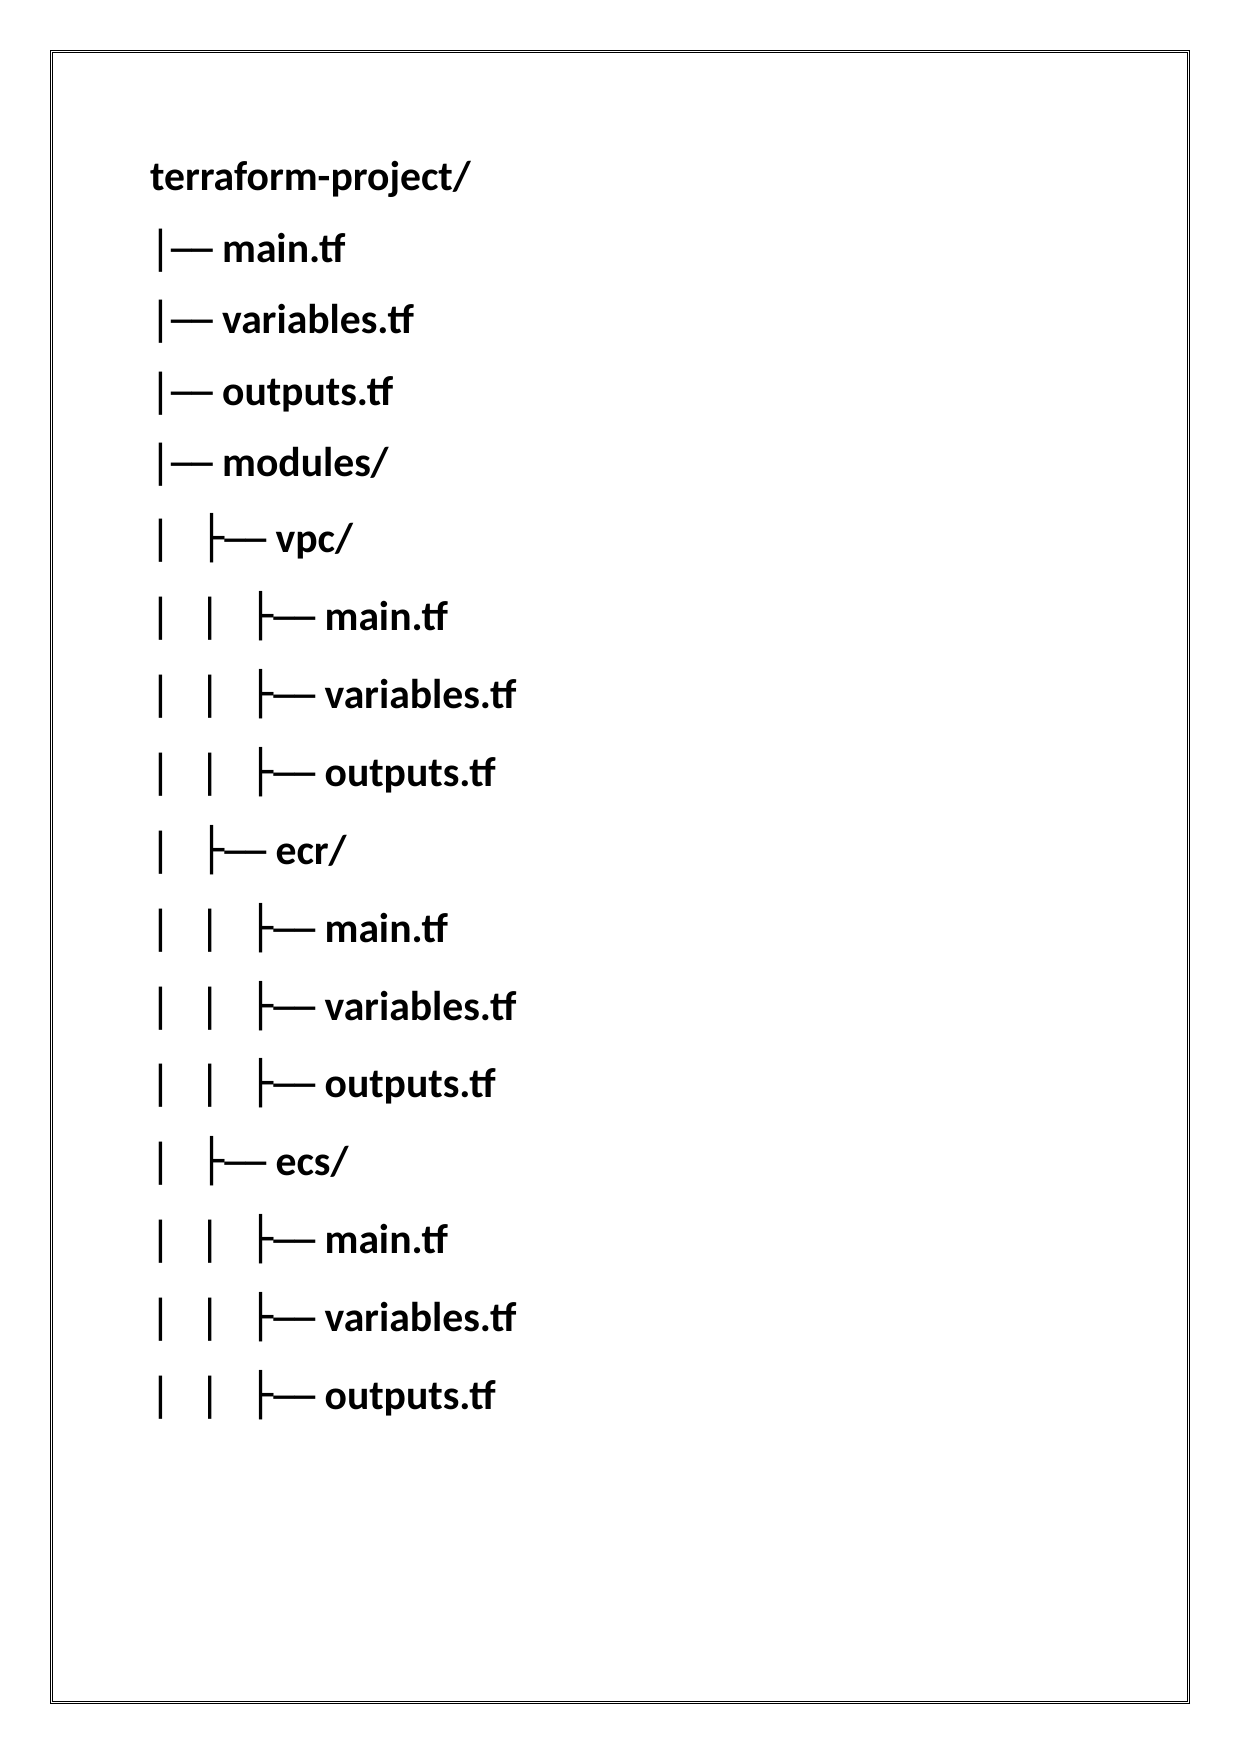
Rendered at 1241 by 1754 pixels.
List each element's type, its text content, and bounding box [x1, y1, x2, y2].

text │── modules/ [150, 436, 1090, 487]
text │── outputs.tf [150, 365, 1090, 416]
text │ ├── ecs/ [150, 1131, 1090, 1188]
text │ │ ├── main.tf [150, 586, 1090, 642]
text │ │ ├── outputs.tf [150, 742, 1090, 798]
text │ │ ├── variables.tf [150, 1287, 1090, 1344]
text │ │ ├── main.tf [150, 897, 1090, 954]
text │── variables.tf [150, 293, 1090, 344]
text │ │ ├── main.tf [150, 1209, 1090, 1266]
text │ │ ├── variables.tf [150, 975, 1090, 1032]
text │ │ ├── variables.tf [150, 664, 1090, 720]
text │ │ ├── outputs.tf [150, 1365, 1090, 1422]
text │ ├── ecr/ [150, 819, 1090, 876]
text │── main.tf [150, 222, 1090, 272]
text terraform-project/ [150, 150, 1090, 201]
text │ │ ├── outputs.tf [150, 1053, 1090, 1110]
text │ ├── vpc/ [150, 508, 1090, 564]
